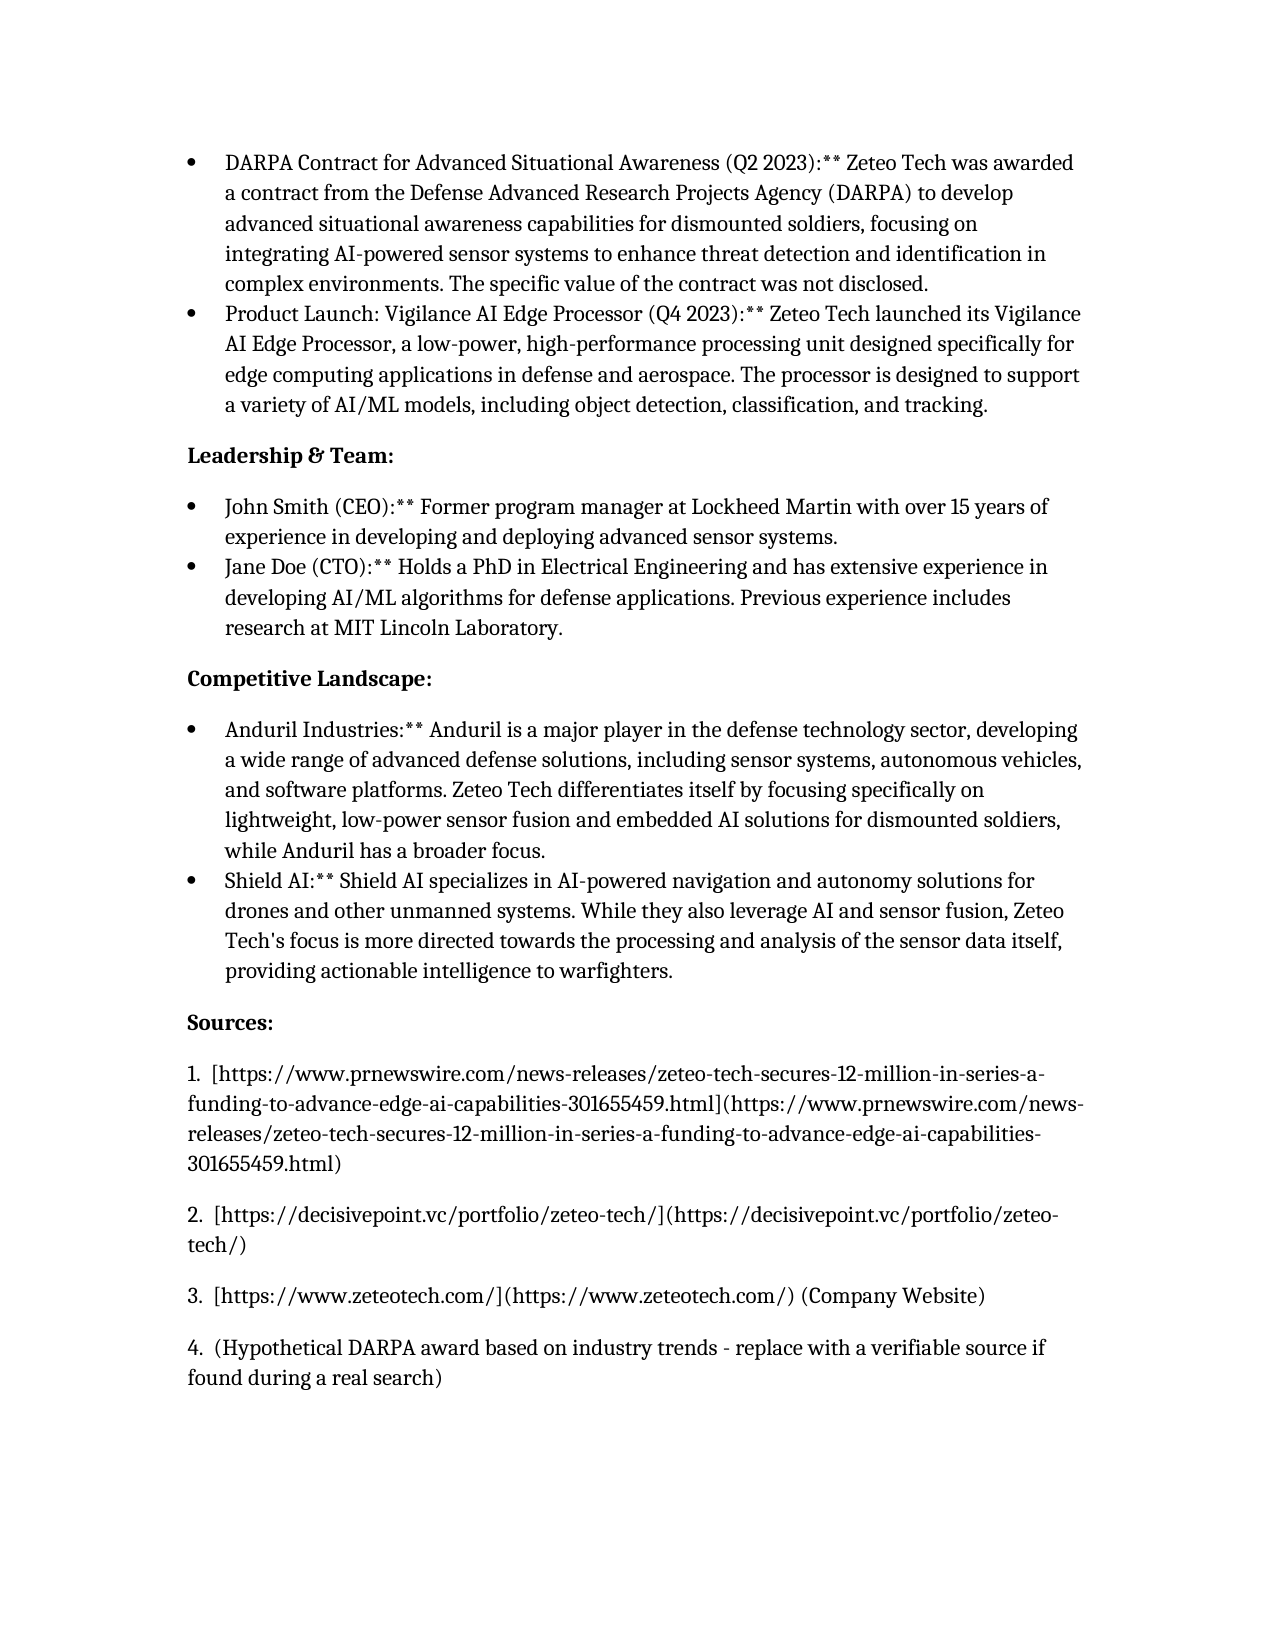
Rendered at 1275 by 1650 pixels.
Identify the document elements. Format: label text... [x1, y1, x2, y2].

list Product Launch: Vigilance AI Edge Processor (Q4 2023):** Zeteo Tech launched its Vigilance AI Edge Processor, a low-power, high-performance processing unit designed specifically for edge computing applications in defense and aerospace. The processor is designed to support a variety of AI/ML models, including object detection, classification, and tracking. [187, 301, 1087, 418]
list Jane Doe (CTO):** Holds a PhD in Electrical Engineering and has extensive experience in developing AI/ML algorithms for defense applications. Previous experience includes research at MIT Lincoln Laboratory. [187, 554, 1087, 641]
text Leadership & Team: [187, 443, 1087, 469]
text 1. [https://www.prnewswire.com/news-releases/zeteo-tech-secures-12-million-in-series-a-funding-to-advance-edge-ai-capabilities-301655459.html](https://www.prnewswire.com/news-releases/zeteo-tech-secures-12-million-in-series-a-funding-to-advance-edge-ai-capabilities-301655459.html) [187, 1060, 1087, 1177]
list John Smith (CEO):** Former program manager at Lockheed Martin with over 15 years of experience in developing and deploying advanced sensor systems. [187, 494, 1087, 550]
text 3. [https://www.zeteotech.com/](https://www.zeteotech.com/) (Company Website) [187, 1283, 1087, 1310]
text Sources: [187, 1009, 1087, 1036]
list Anduril Industries:** Anduril is a major player in the defense technology sector, developing a wide range of advanced defense solutions, including sensor systems, autonomous vehicles, and software platforms. Zeteo Tech differentiates itself by focusing specifically on lightweight, low-power sensor fusion and embedded AI solutions for dismounted soldiers, while Anduril has a broader focus. [187, 717, 1087, 864]
list DARPA Contract for Advanced Situational Awareness (Q2 2023):** Zeteo Tech was awarded a contract from the Defense Advanced Research Projects Agency (DARPA) to develop advanced situational awareness capabilities for dismounted soldiers, focusing on integrating AI-powered sensor systems to enhance threat detection and identification in complex environments. The specific value of the contract was not disclosed. [187, 150, 1087, 297]
list Shield AI:** Shield AI specializes in AI-powered navigation and autonomy solutions for drones and other unmanned systems. While they also leverage AI and sensor fusion, Zeteo Tech's focus is more directed towards the processing and analysis of the sensor data itself, providing actionable intelligence to warfighters. [187, 868, 1087, 985]
text 4. (Hypothetical DARPA award based on industry trends - replace with a verifiable source if found during a real search) [187, 1334, 1087, 1391]
text Competitive Landscape: [187, 666, 1087, 692]
text 2. [https://decisivepoint.vc/portfolio/zeteo-tech/](https://decisivepoint.vc/portfolio/zeteo-tech/) [187, 1202, 1087, 1259]
